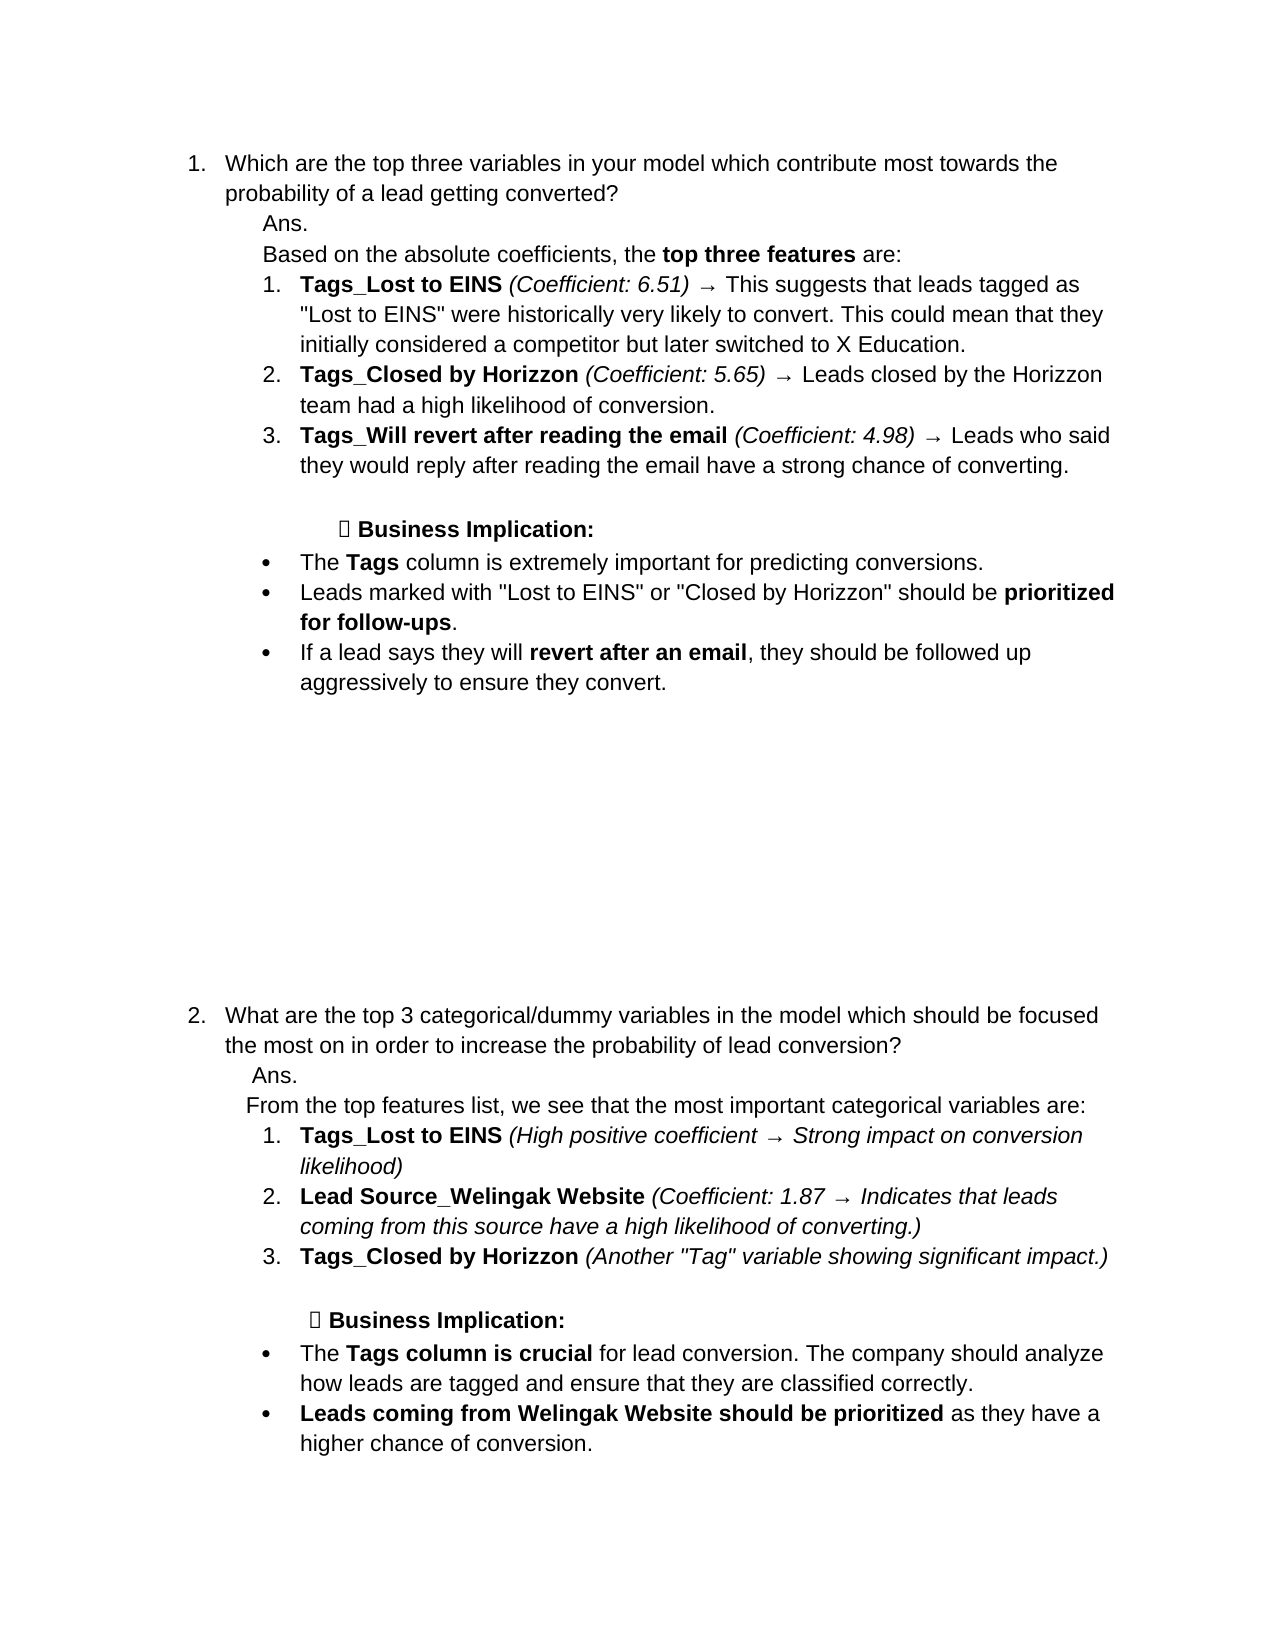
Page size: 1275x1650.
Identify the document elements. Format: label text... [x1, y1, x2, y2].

text Based on the absolute coefficients, the top three features are: [262, 241, 1125, 267]
list If a lead says they will revert after an email, they should be followed up aggressively to ensure they convert. [262, 639, 1125, 696]
list The Tags column is crucial for lead conversion. The company should analyze how leads are tagged and ensure that they are classified correctly. [262, 1339, 1125, 1396]
list Tags_Closed by Horizzon (Coefficient: 5.65) → Leads closed by the Horizzon team had a high likelihood of conversion. [262, 361, 1125, 418]
list Tags_Closed by Horizzon (Another "Tag" variable showing significant impact.) [262, 1243, 1125, 1269]
list Tags_Lost to EINS (High positive coefficient → Strong impact on conversion likelihood) [262, 1122, 1125, 1179]
text Ans. [262, 210, 1125, 237]
list Tags_Lost to EINS (Coefficient: 6.51) → This suggests that leads tagged as "Lost to EINS" were historically very likely to convert. This could mean that they initially considered a competitor but later switched to X Education. [262, 271, 1125, 358]
list Which are the top three variables in your model which contribute most towards the probability of a lead getting converted? [187, 150, 1125, 207]
list Leads marked with "Lost to EINS" or "Closed by Horizzon" should be prioritized for follow-ups. [262, 579, 1125, 635]
list Tags_Will revert after reading the email (Coefficient: 4.98) → Leads who said they would reply after reading the email have a strong chance of converting. [262, 422, 1125, 478]
text 📌 Business Implication: [225, 1304, 1125, 1335]
text From the top features list, we see that the most important categorical variables are: [150, 1092, 1125, 1118]
text Ans. [150, 1062, 1125, 1088]
text 📌 Business Implication: [337, 512, 1125, 544]
list Lead Source_Welingak Website (Coefficient: 1.87 → Indicates that leads coming from this source have a high likelihood of converting.) [262, 1183, 1125, 1239]
list The Tags column is extremely important for predicting conversions. [262, 548, 1125, 575]
list Leads coming from Welingak Website should be prioritized as they have a higher chance of conversion. [262, 1400, 1125, 1457]
list What are the top 3 categorical/dummy variables in the model which should be focused the most on in order to increase the probability of lead conversion? [187, 1002, 1125, 1058]
